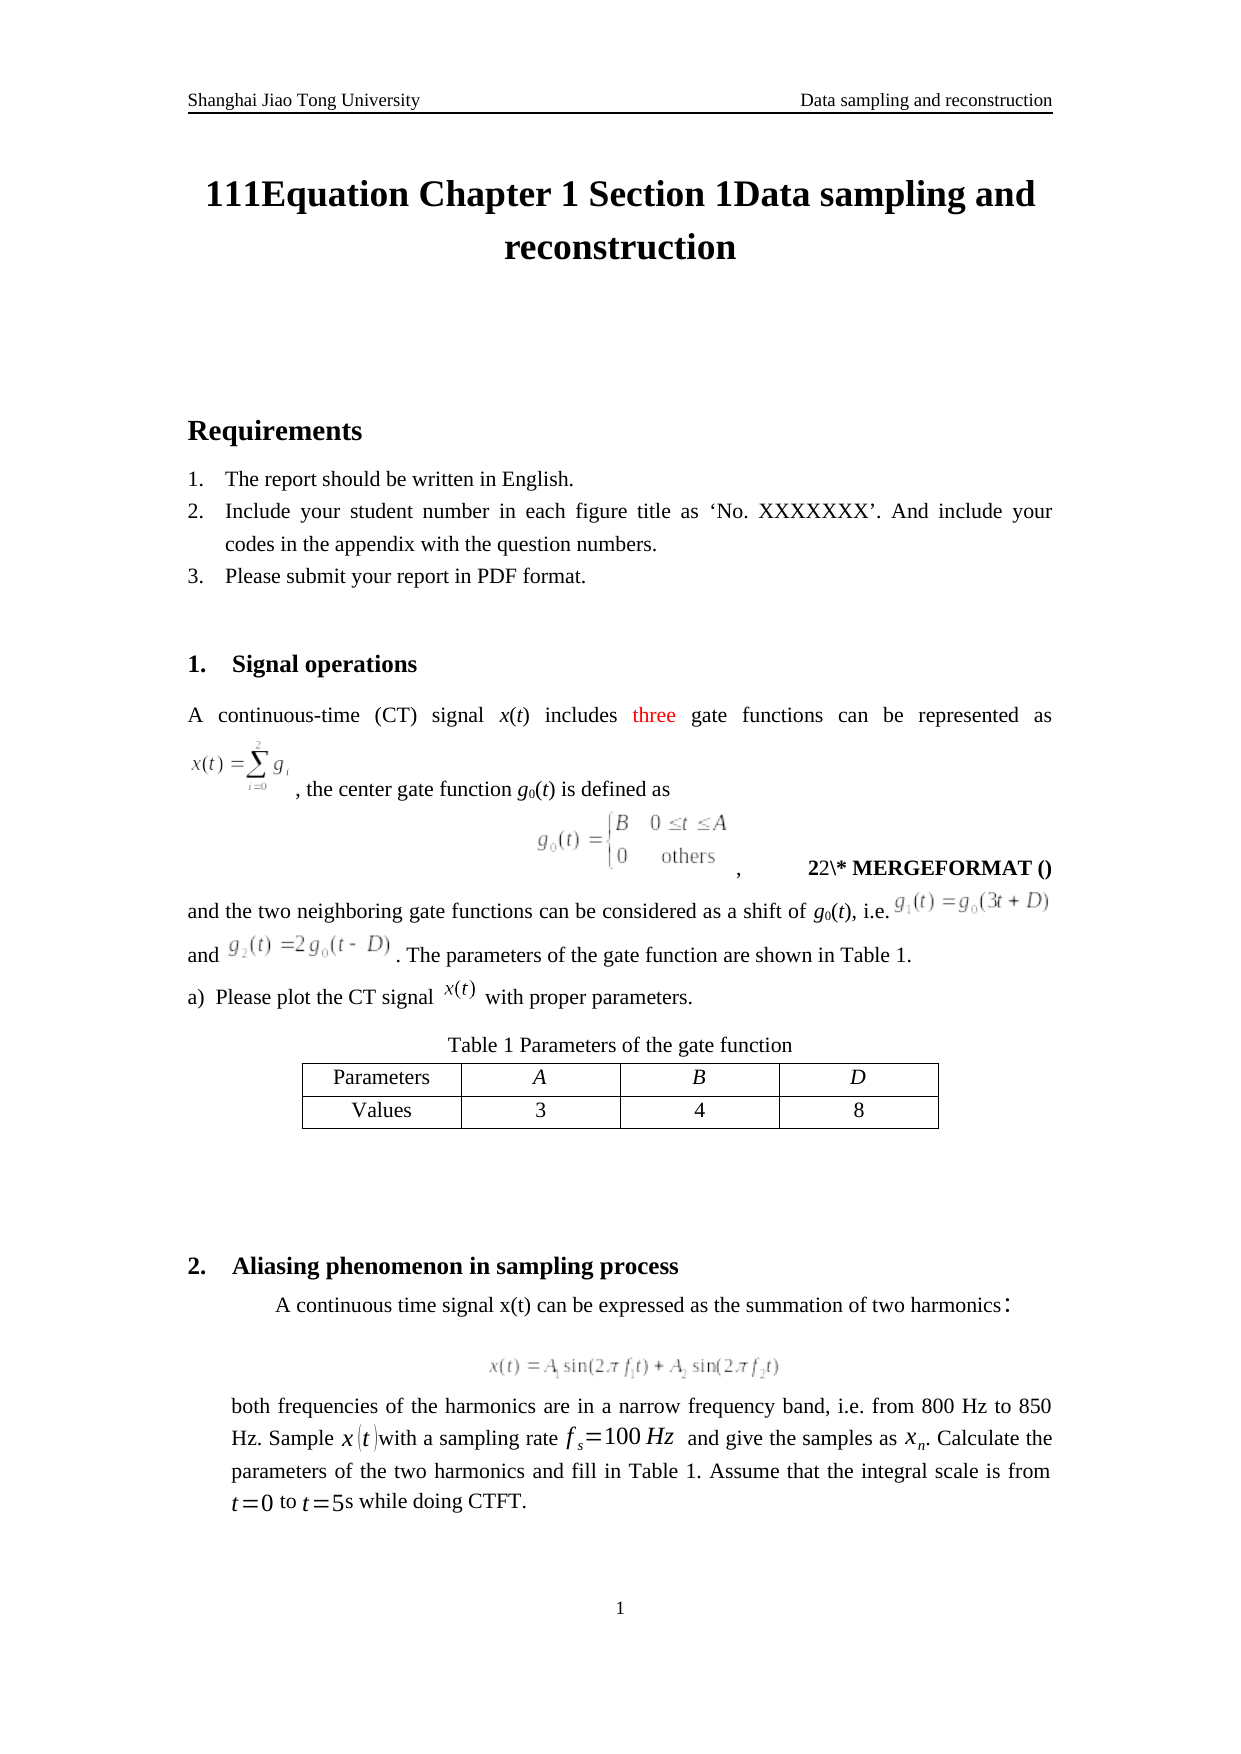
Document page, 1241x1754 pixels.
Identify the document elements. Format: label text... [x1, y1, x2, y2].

subtitle Data sampling and reconstruction [187, 171, 1053, 268]
subtitle Aliasing phenomenon in sampling process [187, 1251, 1053, 1279]
text Requirements [187, 397, 1053, 462]
list both frequencies of the harmonics are in a narrow frequency band, i.e. from 800 Hz to 850 Hz. Sample with a sampling rate and give the samples as . Calculate the parameters of the two harmonics and fill in Table 1. Assume that the integral scale is from to s while doing CTFT. [231, 1389, 1053, 1519]
list Please submit your report in PDF format. [187, 559, 1053, 592]
text A continuous-time (CT) signal x(t) includes three gate functions can be represented as , the center gate function g0(t) is defined as [187, 702, 1053, 802]
list Include your student number in each figure title as ‘No. XXXXXXX’. And include your codes in the appendix with the question numbers. [187, 494, 1053, 559]
table_cell 4 [621, 1097, 779, 1128]
table_cell 3 [462, 1097, 620, 1128]
text Table 1 Parameters of the gate function [187, 1032, 1053, 1057]
table_header Parameters [303, 1064, 461, 1096]
list A continuous time signal x(t) can be expressed as the summation of two harmonics： [231, 1287, 1053, 1319]
list The report should be written in English. [187, 462, 1053, 494]
list and the two neighboring gate functions can be considered as a shift of g0(t), i.e. and . The parameters of the gate function are shown in Table 1. [187, 886, 1053, 967]
table_header A [462, 1064, 620, 1096]
list a) Please plot the CT signal with proper parameters. [187, 973, 1053, 1009]
table_header B [621, 1064, 779, 1096]
subtitle Signal operations [187, 649, 1053, 678]
table_cell 8 [780, 1097, 938, 1128]
table_header D [780, 1064, 938, 1096]
text , [225, 808, 1053, 880]
table_cell Values [303, 1097, 461, 1128]
